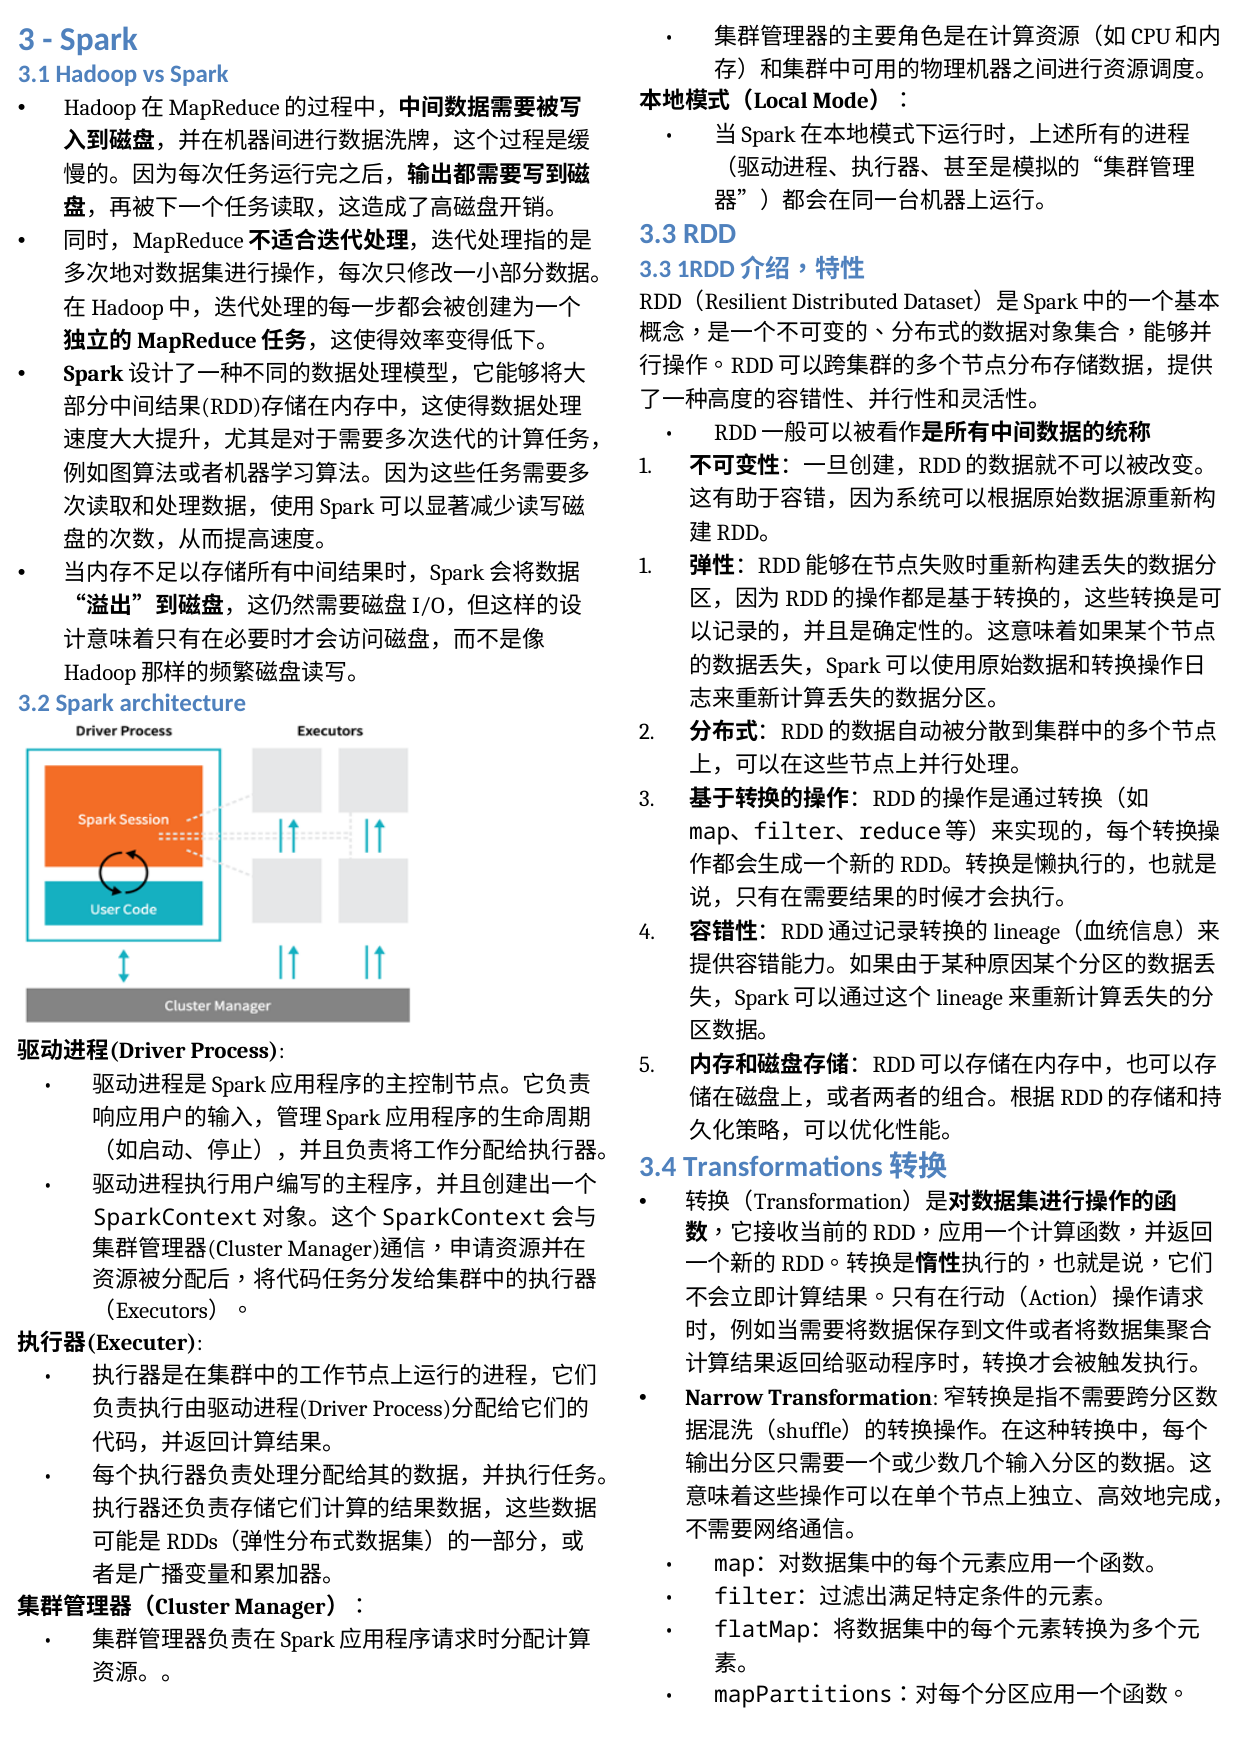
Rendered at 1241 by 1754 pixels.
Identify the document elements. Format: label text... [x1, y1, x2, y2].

list filter：过滤出满足特定条件的元素。 [664, 1578, 1222, 1611]
text 执行器(Executer): [18, 1326, 601, 1357]
list 驱动进程是Spark应用程序的主控制节点。它负责响应用户的输入，管理Spark应用程序的生命周期（如启动、停止），并且负责将工作分配给执行器。 [43, 1066, 601, 1165]
list 驱动进程执行用户编写的主程序，并且创建出一个SparkContext对象。这个SparkContext会与集群管理器(Cluster Manager)通信，申请资源并在资源被分配后，将代码任务分发给集群中的执行器（Executors）。 [43, 1165, 601, 1326]
list 执行器是在集群中的工作节点上运行的进程，它们负责执行由驱动进程(Driver Process)分配给它们的代码，并返回计算结果。 [43, 1357, 601, 1457]
subtitle 3.1 Hadoop vs Spark [18, 58, 601, 89]
list 集群管理器负责在Spark应用程序请求时分配计算资源。。 [43, 1621, 601, 1687]
text 本地模式（Local Mode）： [639, 84, 1222, 115]
list 当Spark在本地模式下运行时，上述所有的进程（驱动进程、执行器、甚至是模拟的“集群管理器”）都会在同一台机器上运行。 [664, 115, 1222, 215]
picture [17, 717, 425, 1035]
list 基于转换的操作：RDD的操作是通过转换（如map、filter、reduce等）来实现的，每个转换操作都会生成一个新的RDD。转换是懒执行的，也就是说，只有在需要结果的时候才会执行。 [639, 779, 1222, 912]
list 不可变性：一旦创建，RDD的数据就不可以被改变。这有助于容错，因为系统可以根据原始数据源重新构建RDD。 [639, 447, 1222, 547]
list 分布式：RDD的数据自动被分散到集群中的多个节点上，可以在这些节点上并行处理。 [639, 713, 1222, 779]
list Spark设计了一种不同的数据处理模型，它能够将大部分中间结果(RDD)存储在内存中，这使得数据处理速度大大提升，尤其是对于需要多次迭代的计算任务，例如图算法或者机器学习算法。因为这些任务需要多次读取和处理数据，使用Spark可以显著减少读写磁盘的次数，从而提高速度。 [18, 355, 601, 554]
list 弹性：RDD能够在节点失败时重新构建丢失的数据分区，因为RDD的操作都是基于转换的，这些转换是可以记录的，并且是确定性的。这意味着如果某个节点的数据丢失，Spark可以使用原始数据和转换操作日志来重新计算丢失的数据分区。 [639, 547, 1222, 713]
list flatMap：将数据集中的每个元素转换为多个元素。 [664, 1611, 1222, 1678]
subtitle 3 - Spark [18, 18, 601, 58]
list Hadoop在MapReduce的过程中，中间数据需要被写入到磁盘，并在机器间进行数据洗牌，这个过程是缓慢的。因为每次任务运行完之后，输出都需要写到磁盘，再被下一个任务读取，这造成了高磁盘开销。 [18, 89, 601, 222]
list 每个执行器负责处理分配给其的数据，并执行任务。执行器还负责存储它们计算的结果数据，这些数据可能是RDDs（弹性分布式数据集）的一部分，或者是广播变量和累加器。 [43, 1457, 601, 1589]
list Narrow Transformation: 窄转换是指不需要跨分区数据混洗（shuffle）的转换操作。在这种转换中，每个输出分区只需要一个或少数几个输入分区的数据。这意味着这些操作可以在单个节点上独立、高效地完成，不需要网络通信。 [639, 1378, 1222, 1544]
subtitle 3.2 Spark architecture [18, 687, 601, 718]
subtitle 3.4 Transformations 转换 [639, 1145, 1222, 1185]
list 容错性：RDD通过记录转换的 lineage（血统信息）来提供容错能力。如果由于某种原因某个分区的数据丢失，Spark可以通过这个 lineage 来重新计算丢失的分区数据。 [639, 912, 1222, 1045]
text 驱动进程(Driver Process): [18, 1034, 601, 1066]
subtitle 3.3 1RDD介绍，特性 [639, 251, 1222, 285]
list mapPartitions：对每个分区应用一个函数。 [664, 1678, 1222, 1709]
list 当内存不足以存储所有中间结果时，Spark会将数据“溢出”到磁盘，这仍然需要磁盘I/O，但这样的设计意味着只有在必要时才会访问磁盘，而不是像Hadoop那样的频繁磁盘读写。 [18, 554, 601, 687]
text RDD（Resilient Distributed Dataset）是Spark中的一个基本概念，是一个不可变的、分布式的数据对象集合，能够并行操作。RDD可以跨集群的多个节点分布存储数据，提供了一种高度的容错性、并行性和灵活性。 [639, 285, 1222, 414]
list 转换（Transformation）是对数据集进行操作的函数，它接收当前的RDD，应用一个计算函数，并返回一个新的RDD。转换是惰性执行的，也就是说，它们不会立即计算结果。只有在行动（Action）操作请求时，例如当需要将数据保存到文件或者将数据集聚合计算结果返回给驱动程序时，转换才会被触发执行。 [639, 1185, 1222, 1378]
list map：对数据集中的每个元素应用一个函数。 [664, 1544, 1222, 1578]
list 集群管理器的主要角色是在计算资源（如CPU和内存）和集群中可用的物理机器之间进行资源调度。 [664, 18, 1222, 84]
subtitle 3.3 RDD [639, 215, 1222, 251]
list RDD一般可以被看作是所有中间数据的统称 [664, 414, 1222, 447]
text 集群管理器（Cluster Manager）： [18, 1589, 601, 1621]
list 同时，MapReduce不适合迭代处理，迭代处理指的是多次地对数据集进行操作，每次只修改一小部分数据。在Hadoop中，迭代处理的每一步都会被创建为一个独立的MapReduce任务，这使得效率变得低下。 [18, 222, 601, 355]
list 内存和磁盘存储：RDD可以存储在内存中，也可以存储在磁盘上，或者两者的组合。根据RDD的存储和持久化策略，可以优化性能。 [639, 1045, 1222, 1145]
